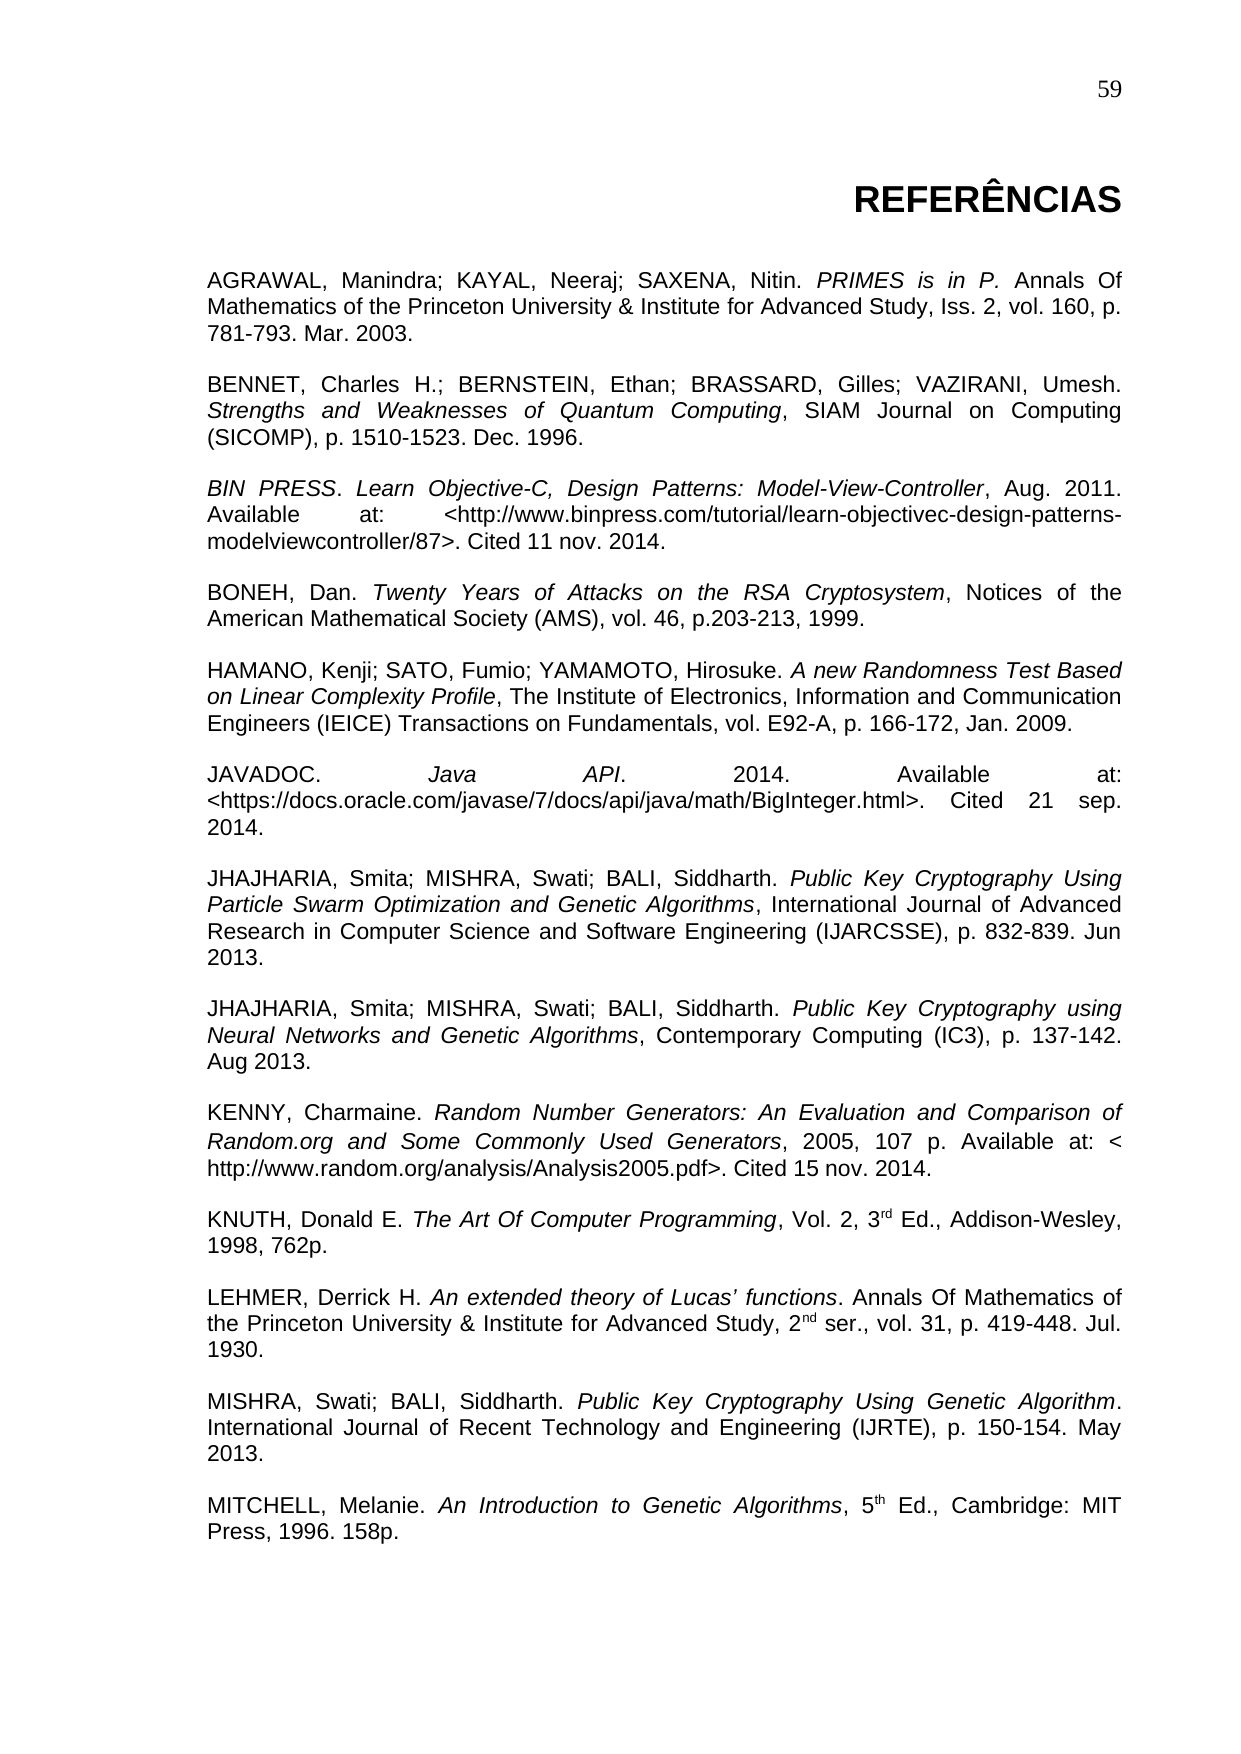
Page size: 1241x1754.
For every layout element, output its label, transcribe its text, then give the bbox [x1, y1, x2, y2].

text MITCHELL, Melanie. An Introduction to Genetic Algorithms, 5th Ed., Cambridge: MIT Press, 1996. 158p. [207, 1492, 1122, 1544]
text LEHMER, Derrick H. An extended theory of Lucas’ functions. Annals Of Mathematics of the Princeton University & Institute for Advanced Study, 2nd ser., vol. 31, p. 419-448. Jul. 1930. [207, 1283, 1122, 1363]
text JHAJHARIA, Smita; MISHRA, Swati; BALI, Siddharth. Public Key Cryptography Using Particle Swarm Optimization and Genetic Algorithms, International Journal of Advanced Research in Computer Science and Software Engineering (IJARCSSE), p. 832-839. Jun 2013. [207, 865, 1122, 970]
text BENNET, Charles H.; BERNSTEIN, Ethan; BRASSARD, Gilles; VAZIRANI, Umesh. Strengths and Weaknesses of Quantum Computing, SIAM Journal on Computing (SICOMP), p. 1510-1523. Dec. 1996. [207, 371, 1122, 450]
text BONEH, Dan. Twenty Years of Attacks on the RSA Cryptosystem, Notices of the American Mathematical Society (AMS), vol. 46, p.203-213, 1999. [207, 579, 1122, 632]
text JAVADOC. Java API. 2014. Available at: <https://docs.oracle.com/javase/7/docs/api/java/math/BigInteger.html>. Cited 21 sep. 2014. [207, 761, 1122, 840]
text JHAJHARIA, Smita; MISHRA, Swati; BALI, Siddharth. Public Key Cryptography using Neural Networks and Genetic Algorithms, Contemporary Computing (IC3), p. 137-142. Aug 2013. [207, 995, 1122, 1074]
text AGRAWAL, Manindra; KAYAL, Neeraj; SAXENA, Nitin. PRIMES is in P. Annals Of Mathematics of the Princeton University & Institute for Advanced Study, Iss. 2, vol. 160, p. 781-793. Mar. 2003. [207, 267, 1122, 346]
text BIN PRESS. Learn Objective-C, Design Patterns: Model-View-Controller, Aug. 2011. Available at: <http://www.binpress.com/tutorial/learn-objectivec-design-patterns-modelviewcontroller/87>. Cited 11 nov. 2014. [207, 475, 1122, 554]
text HAMANO, Kenji; SATO, Fumio; YAMAMOTO, Hirosuke. A new Randomness Test Based on Linear Complexity Profile, The Institute of Electronics, Information and Communication Engineers (IEICE) Transactions on Fundamentals, vol. E92-A, p. 166-172, Jan. 2009. [207, 657, 1122, 736]
text KENNY, Charmaine. Random Number Generators: An Evaluation and Comparison of Random.org and Some Commonly Used Generators, 2005, 107 p. Available at: < http://www.random.org/analysis/Analysis2005.pdf>. Cited 15 nov. 2014. [207, 1099, 1122, 1181]
text referências [207, 177, 1122, 220]
text MISHRA, Swati; BALI, Siddharth. Public Key Cryptography Using Genetic Algorithm. International Journal of Recent Technology and Engineering (IJRTE), p. 150-154. May 2013. [207, 1388, 1122, 1467]
text KNUTH, Donald E. The Art Of Computer Programming, Vol. 2, 3rd Ed., Addison-Wesley, 1998, 762p. [207, 1206, 1122, 1258]
